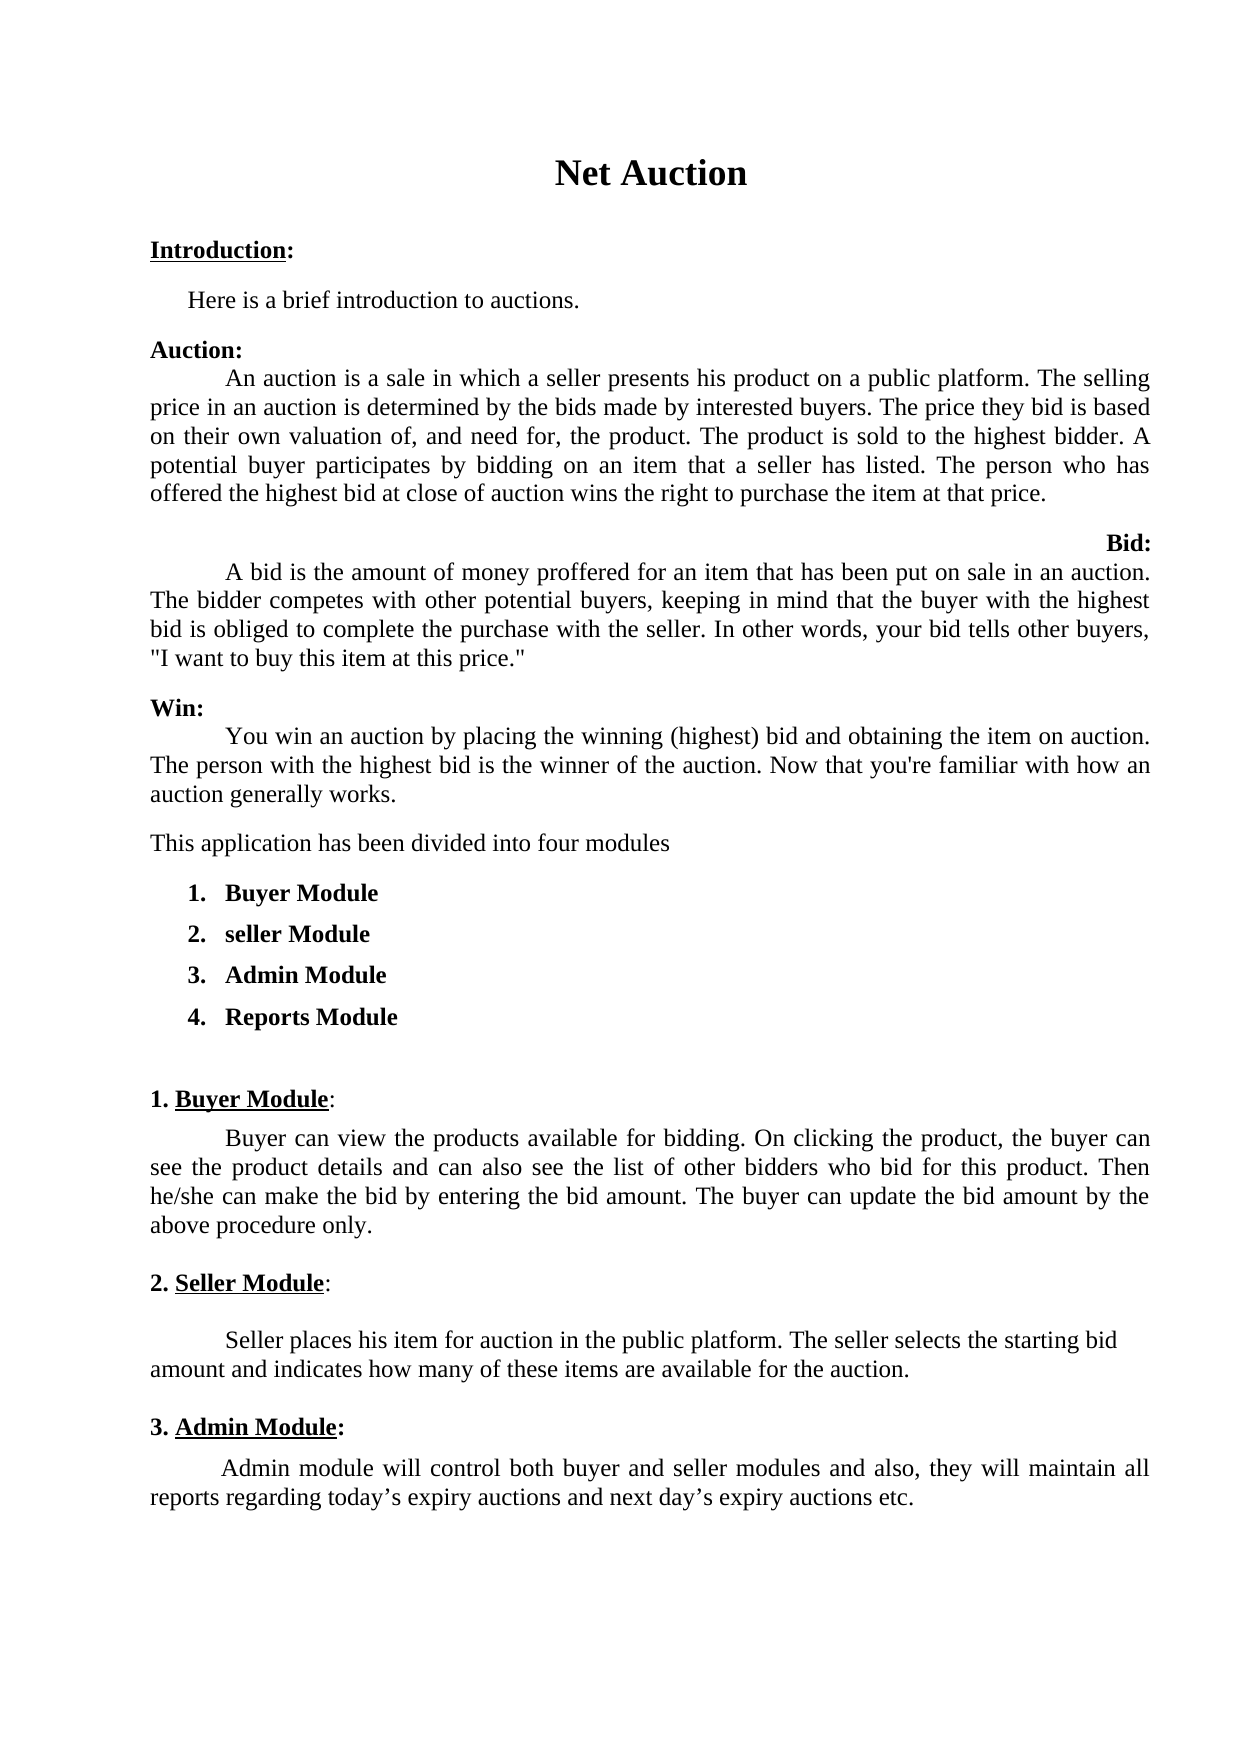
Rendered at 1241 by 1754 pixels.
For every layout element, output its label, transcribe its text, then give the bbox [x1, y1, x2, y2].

text Introduction: [150, 236, 1152, 264]
list seller Module [187, 919, 1152, 948]
text Here is a brief introduction to auctions. [150, 285, 1152, 314]
text This application has been divided into four modules [150, 828, 1152, 857]
text Buyer can view the products available for bidding. On clicking the product, the buyer can see the product details and can also see the list of other bidders who bid for this product. Then he/she can make the bid by entering the bid amount. The buyer can update the bid amount by the above procedure only. [150, 1123, 1152, 1238]
text Admin module will control both buyer and seller modules and also, they will maintain all reports regarding today’s expiry auctions and next day’s expiry auctions etc. [150, 1453, 1152, 1511]
list Reports Module [187, 1002, 1152, 1031]
list Admin Module [187, 961, 1152, 989]
text 2. Seller Module: [150, 1268, 1152, 1296]
list Buyer Module [187, 878, 1152, 907]
text 1. Buyer Module: [150, 1084, 1152, 1113]
text Net Auction [150, 150, 1152, 193]
text 3. Admin Module: [150, 1412, 1152, 1441]
text Bid: A bid is the amount of money proffered for an item that has been put on sale in an auction. The bidder competes with other potential buyers, keeping in mind that the buyer with the highest bid is obliged to complete the purchase with the seller. In other words, your bid tells other buyers, "I want to buy this item at this price." [150, 528, 1152, 672]
text Seller places his item for auction in the public platform. The seller selects the starting bid amount and indicates how many of these items are available for the auction. [150, 1326, 1152, 1383]
text Auction: An auction is a sale in which a seller presents his product on a public platform. The selling price in an auction is determined by the bids made by interested buyers. The price they bid is based on their own valuation of, and need for, the product. The product is sold to the highest bidder. A potential buyer participates by bidding on an item that a seller has listed. The person who has offered the highest bid at close of auction wins the right to purchase the item at that price. [150, 335, 1152, 507]
text Win: You win an auction by placing the winning (highest) bid and obtaining the item on auction. The person with the highest bid is the winner of the auction. Now that you're familiar with how an auction generally works. [150, 693, 1152, 808]
